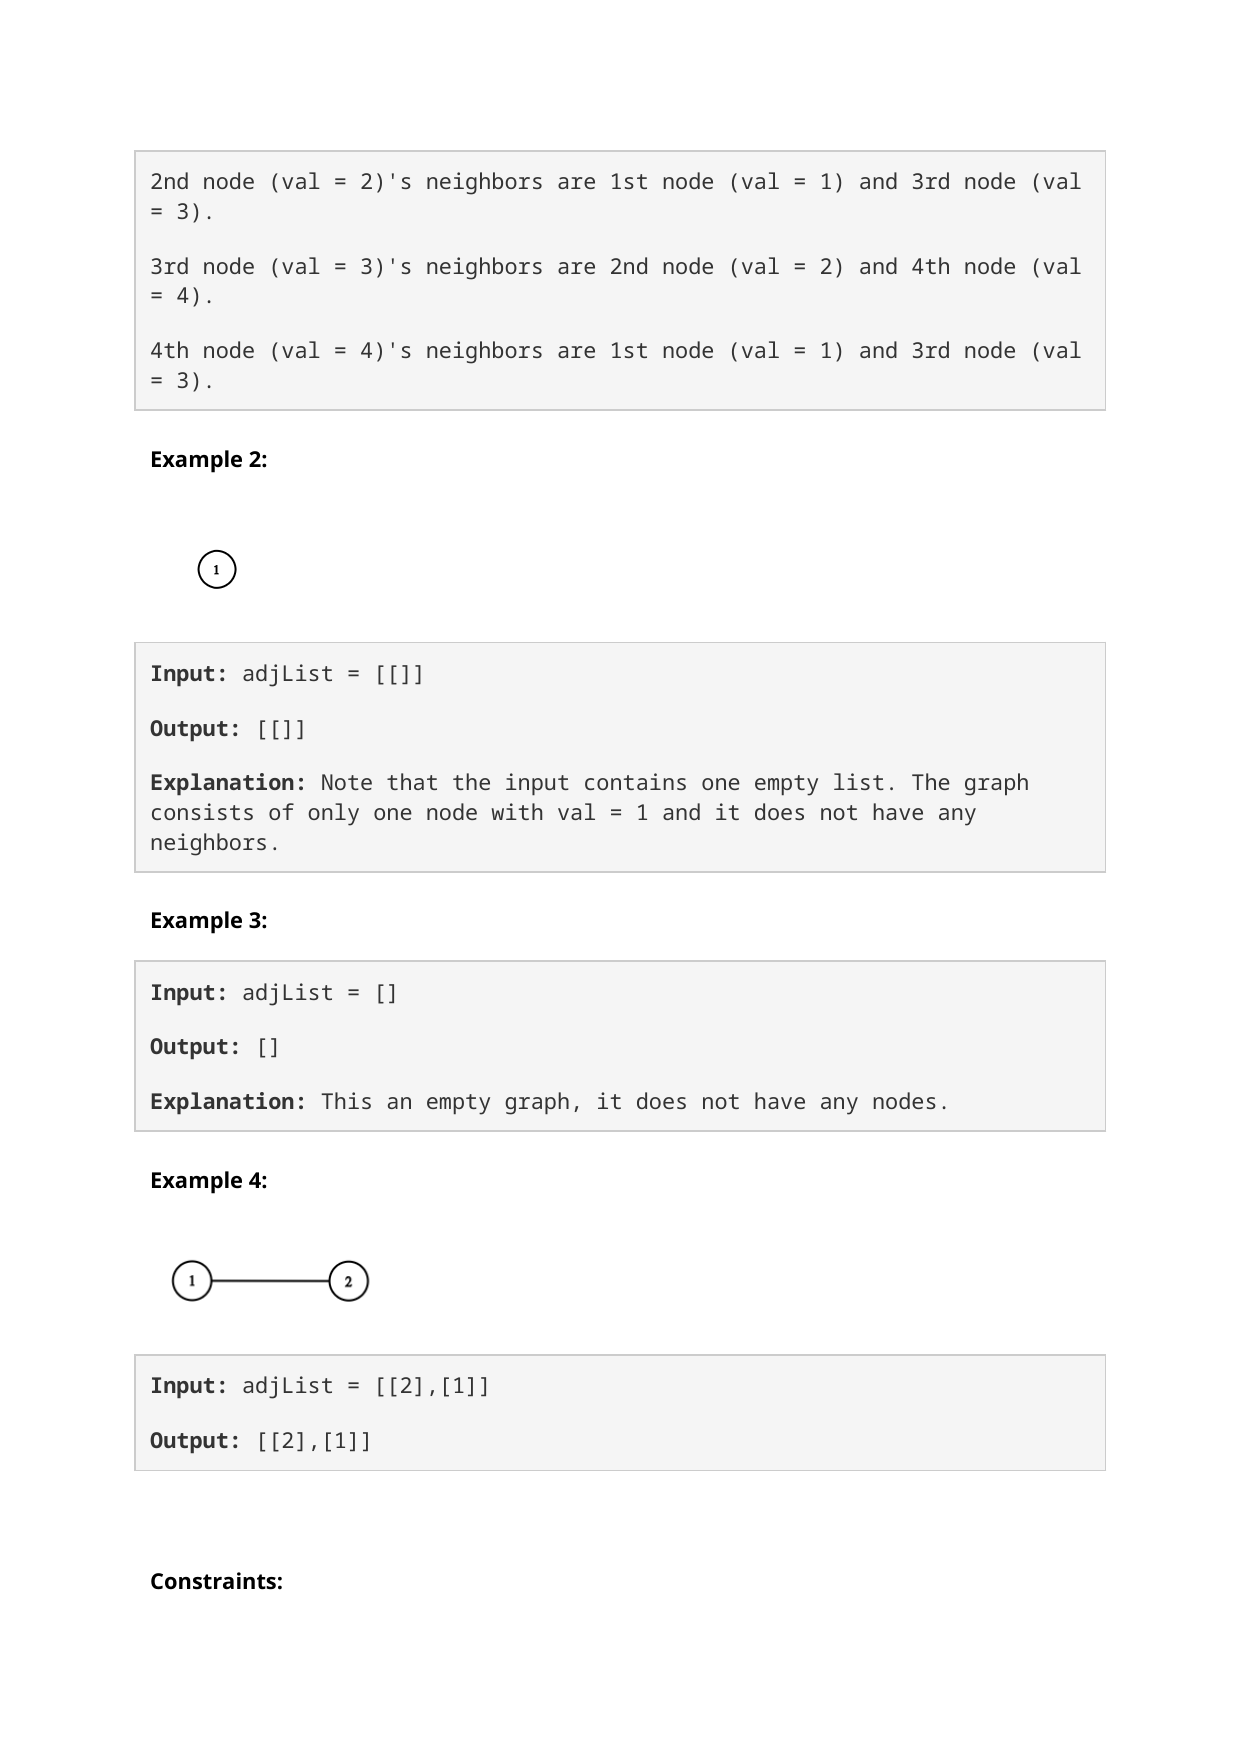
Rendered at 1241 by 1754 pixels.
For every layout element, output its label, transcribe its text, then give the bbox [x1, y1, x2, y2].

text Explanation: This an empty graph, it does not have any nodes. [136, 1070, 1105, 1130]
text 4th node (val = 4)'s neighbors are 1st node (val = 1) and 3rd node (val = 3). [136, 319, 1105, 409]
text Constraints: [150, 1559, 1090, 1596]
text Input: adjList = [[2],[1]] [136, 1356, 1105, 1400]
text 2nd node (val = 2)'s neighbors are 1st node (val = 1) and 3rd node (val = 3). [136, 152, 1105, 226]
text Example 4: [150, 1157, 1090, 1194]
text Output: [[2],[1]] [136, 1409, 1105, 1470]
text Input: adjList = [[]] [136, 643, 1105, 687]
picture [150, 1219, 425, 1354]
text Explanation: Note that the input contains one empty list. The graph consists of only one node with val = 1 and it does not have any neighbors. [136, 751, 1105, 871]
text Example 3: [150, 898, 1090, 935]
text Example 2: [150, 436, 1090, 473]
text Output: [] [136, 1015, 1105, 1061]
text Input: adjList = [] [136, 962, 1105, 1006]
picture [150, 498, 308, 642]
text Output: [[]] [136, 696, 1105, 742]
text 3rd node (val = 3)'s neighbors are 2nd node (val = 2) and 4th node (val = 4). [136, 234, 1105, 310]
